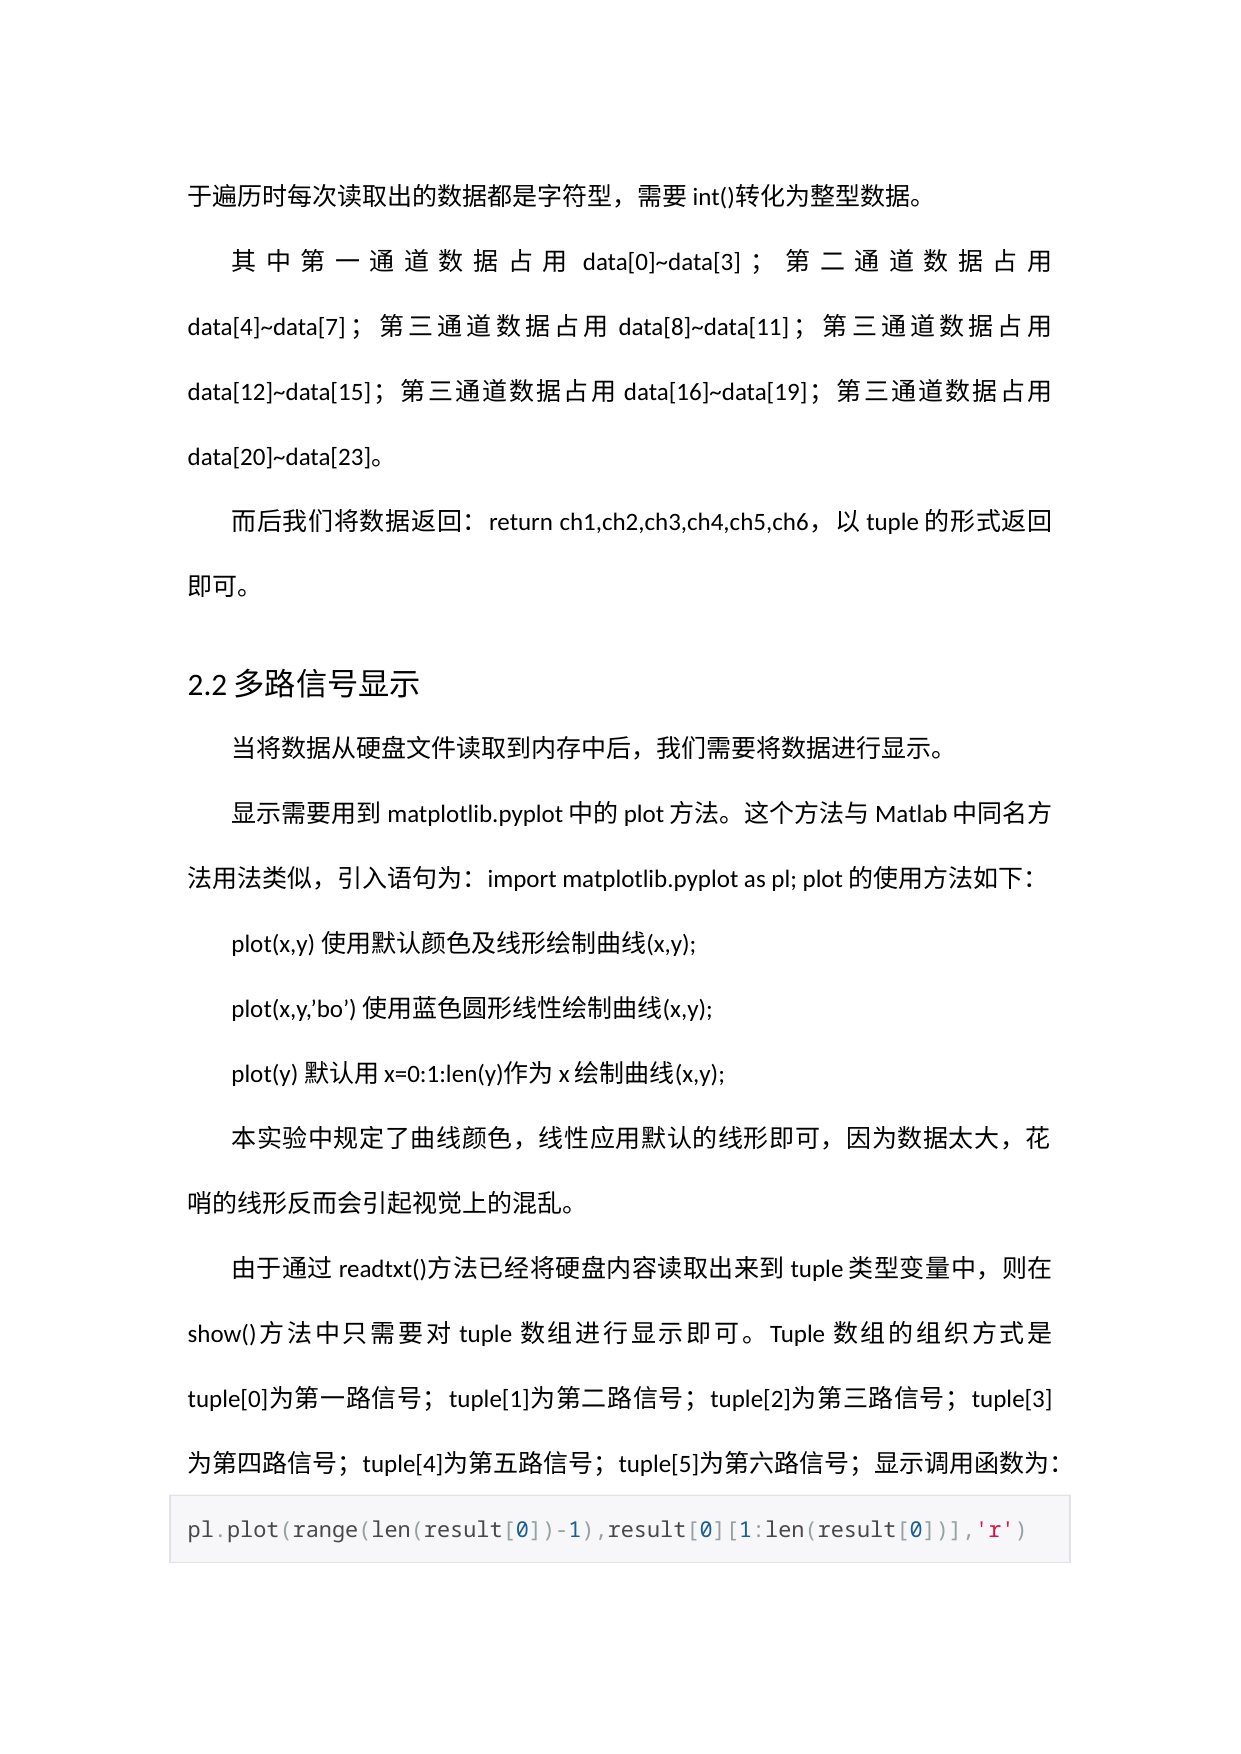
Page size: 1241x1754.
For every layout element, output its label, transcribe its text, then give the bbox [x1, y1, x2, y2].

text 而后我们将数据返回：return ch1,ch2,ch3,ch4,ch5,ch6，以tuple的形式返回即可。 [187, 487, 1053, 617]
text plot(x,y) 使用默认颜色及线形绘制曲线(x,y); [187, 909, 1053, 974]
text 2.2多路信号显示 [187, 649, 1053, 714]
text 其中第一通道数据占用data[0]~data[3]；第二通道数据占用data[4]~data[7]；第三通道数据占用data[8]~data[11]；第三通道数据占用data[12]~data[15]；第三通道数据占用data[16]~data[19]；第三通道数据占用data[20]~data[23]。 [187, 227, 1053, 487]
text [187, 162, 1053, 227]
text 由于通过readtxt()方法已经将硬盘内容读取出来到tuple类型变量中，则在show()方法中只需要对tuple数组进行显示即可。Tuple数组的组织方式是tuple[0]为第一路信号；tuple[1]为第二路信号；tuple[2]为第三路信号；tuple[3]为第四路信号；tuple[4]为第五路信号；tuple[5]为第六路信号；显示调用函数为： [187, 1234, 1053, 1494]
text plot(y) 默认用x=0:1:len(y)作为x绘制曲线(x,y); [187, 1039, 1053, 1104]
text plot(x,y,’bo’) 使用蓝色圆形线性绘制曲线(x,y); [187, 974, 1053, 1039]
text pl.plot(range(len(result[0])-1),result[0][1:len(result[0])],'r') [171, 1496, 1069, 1562]
text 本实验中规定了曲线颜色，线性应用默认的线形即可，因为数据太大，花哨的线形反而会引起视觉上的混乱。 [187, 1104, 1053, 1234]
text 显示需要用到matplotlib.pyplot中的plot方法。这个方法与Matlab中同名方法用法类似，引入语句为：import matplotlib.pyplot as pl; plot的使用方法如下： [187, 779, 1053, 909]
text 当将数据从硬盘文件读取到内存中后，我们需要将数据进行显示。 [187, 714, 1053, 779]
